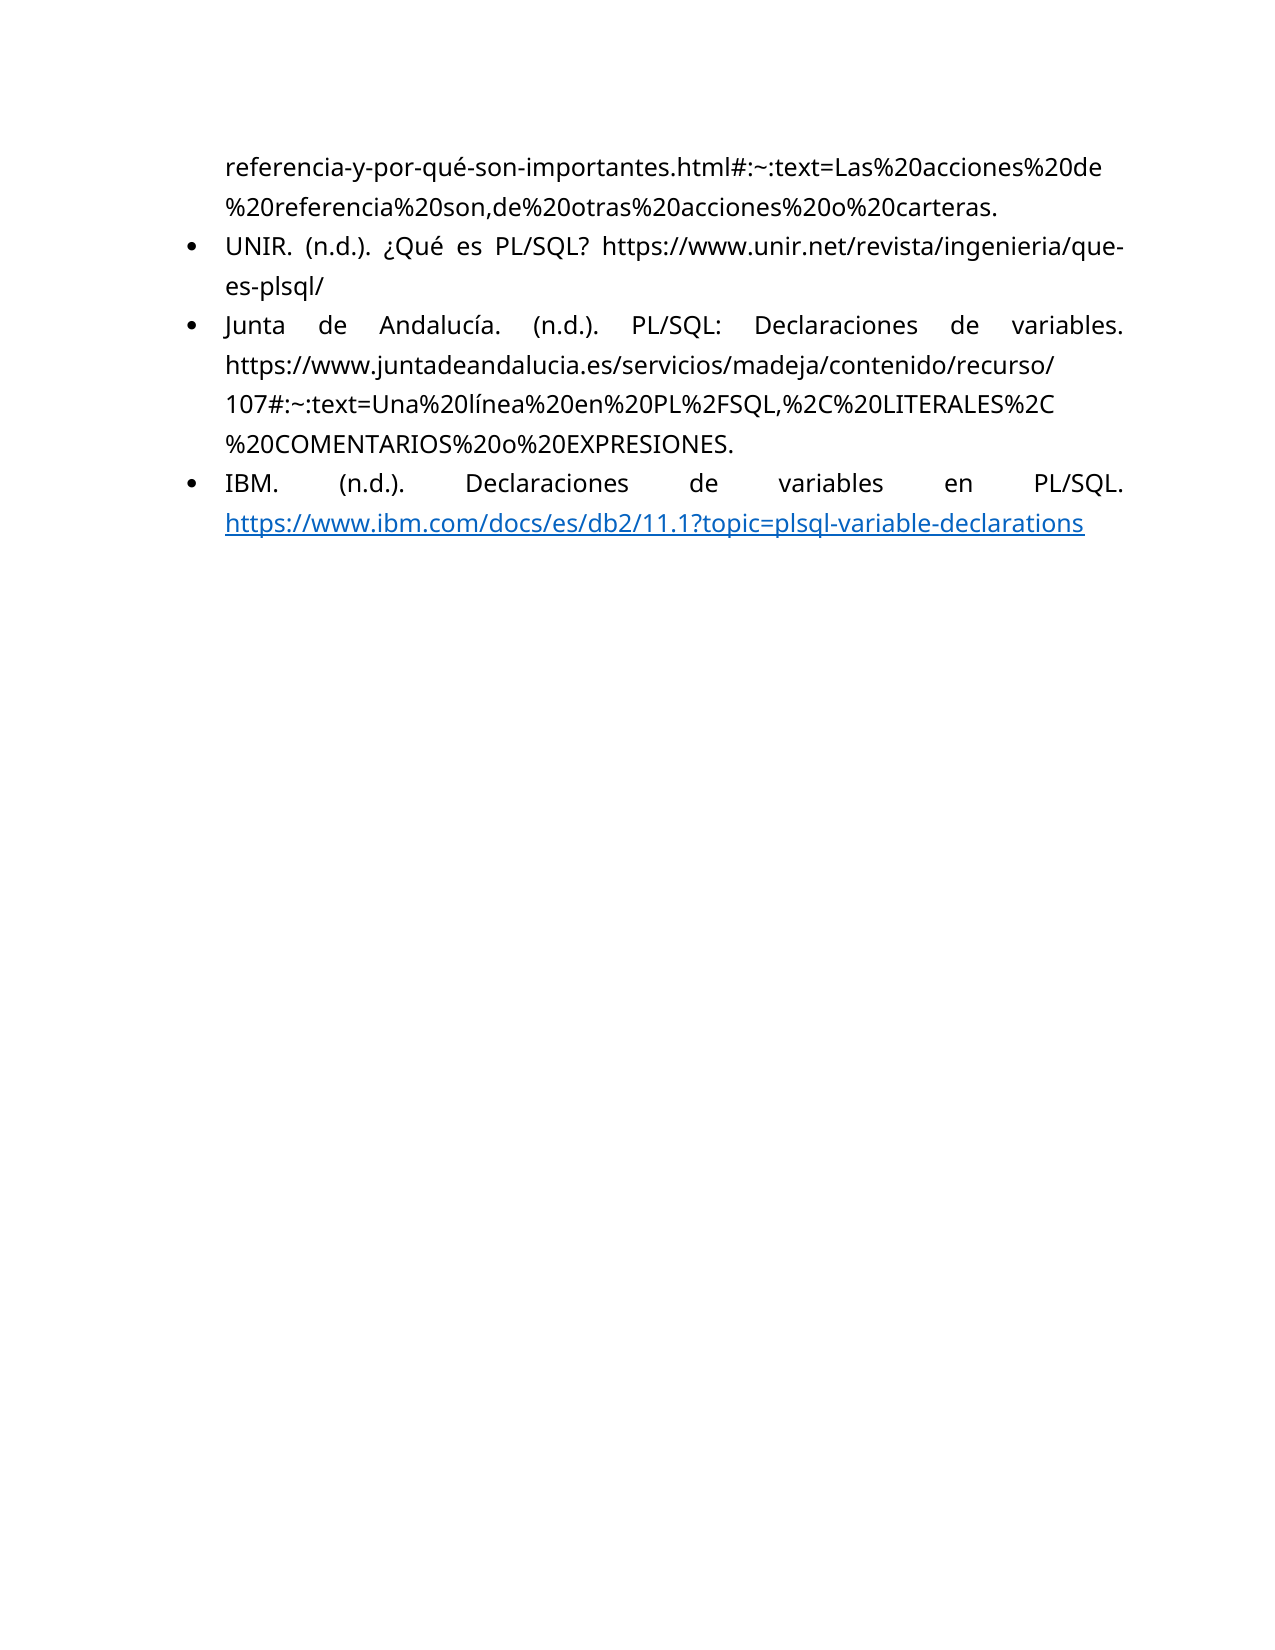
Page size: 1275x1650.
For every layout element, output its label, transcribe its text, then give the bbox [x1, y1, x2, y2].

list Junta de Andalucía. (n.d.). PL/SQL: Declaraciones de variables. https://www.juntadeandalucia.es/servicios/madeja/contenido/recurso/107#:~:text=Una%20línea%20en%20PL%2FSQL,%2C%20LITERALES%2C%20COMENTARIOS%20o%20EXPRESIONES. [187, 308, 1125, 460]
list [187, 150, 1125, 223]
list UNIR. (n.d.). ¿Qué es PL/SQL? https://www.unir.net/revista/ingenieria/que-es-plsql/ [187, 229, 1125, 302]
list IBM. (n.d.). Declaraciones de variables en PL/SQL. https://www.ibm.com/docs/es/db2/11.1?topic=plsql-variable-declarations [187, 466, 1125, 539]
